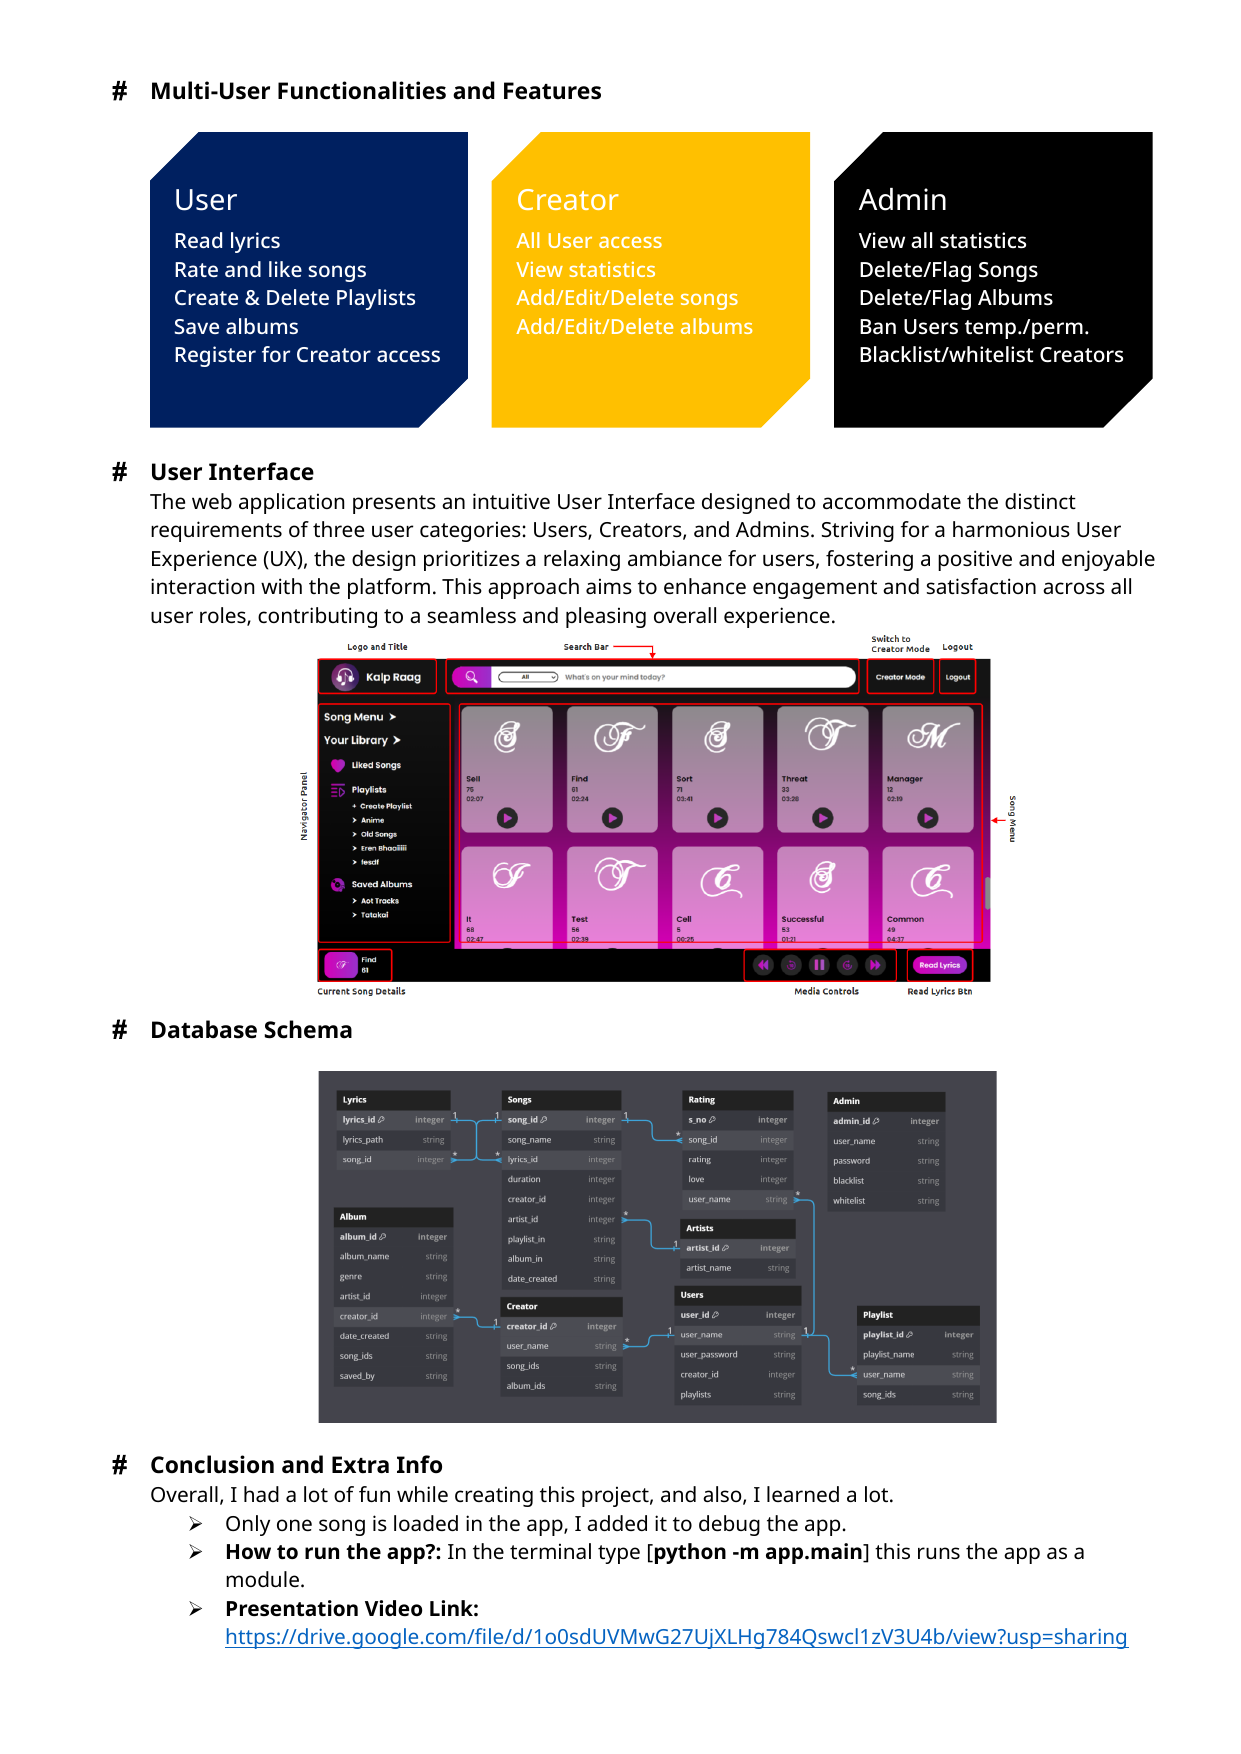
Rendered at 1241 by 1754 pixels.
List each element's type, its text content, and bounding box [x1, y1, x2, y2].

picture [318, 1071, 997, 1423]
list Database Schema [112, 1013, 1165, 1045]
list Only one song is loaded in the app, I added it to debug the app. [187, 1509, 1165, 1537]
list Overall, I had a lot of fun while creating this project, and also, I learned a lot. [150, 1480, 1165, 1509]
list Presentation Video Link: https://drive.google.com/file/d/1o0sdUVMwG27UjXLHg784Qswcl1zV3U4b/view?usp=sharing [187, 1594, 1165, 1651]
list How to run the app?: In the terminal type [python -m app.main] this runs the app as a module. [187, 1537, 1165, 1594]
picture [283, 629, 1033, 1004]
list Multi-User Functionalities and Features [112, 75, 1165, 106]
list The web application presents an intuitive User Interface designed to accommodate the distinct requirements of three user categories: Users, Creators, and Admins. Striving for a harmonious User Experience (UX), the design prioritizes a relaxing ambiance for users, fostering a positive and enjoyable interaction with the platform. This approach aims to enhance engagement and satisfaction across all user roles, contributing to a seamless and pleasing overall experience. [150, 487, 1165, 629]
list Conclusion and Extra Info [112, 1449, 1165, 1480]
list User Interface [112, 456, 1165, 487]
